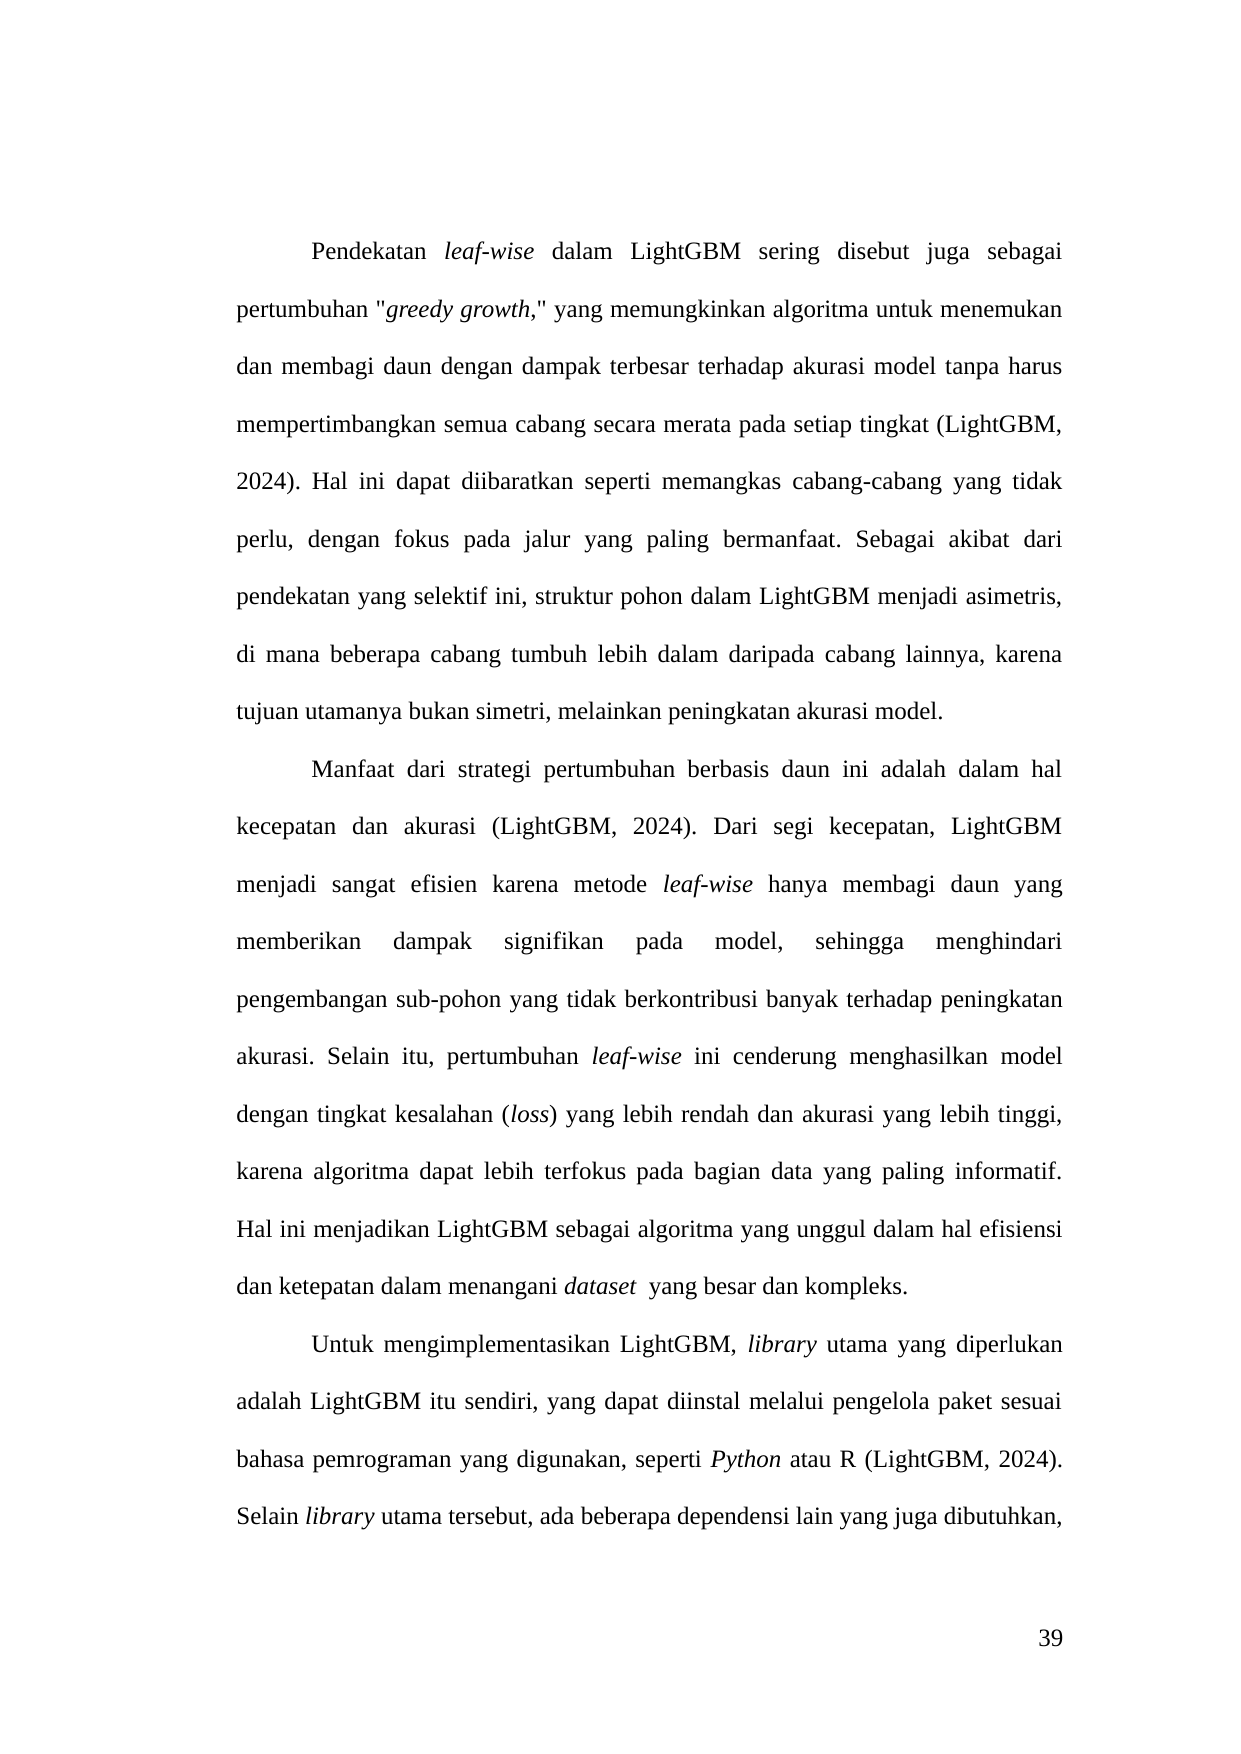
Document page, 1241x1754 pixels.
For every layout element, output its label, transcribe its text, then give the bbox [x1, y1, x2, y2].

text Pendekatan leaf-wise dalam LightGBM sering disebut juga sebagai pertumbuhan "greedy growth," yang memungkinkan algoritma untuk menemukan dan membagi daun dengan dampak terbesar terhadap akurasi model tanpa harus mempertimbangkan semua cabang secara merata pada setiap tingkat (LightGBM, 2024). Hal ini dapat diibaratkan seperti memangkas cabang-cabang yang tidak perlu, dengan fokus pada jalur yang paling bermanfaat. Sebagai akibat dari pendekatan yang selektif ini, struktur pohon dalam LightGBM menjadi asimetris, di mana beberapa cabang tumbuh lebih dalam daripada cabang lainnya, karena tujuan utamanya bukan simetri, melainkan peningkatan akurasi model. [236, 236, 1063, 725]
text Manfaat dari strategi pertumbuhan berbasis daun ini adalah dalam hal kecepatan dan akurasi (LightGBM, 2024). Dari segi kecepatan, LightGBM menjadi sangat efisien karena metode leaf-wise hanya membagi daun yang memberikan dampak signifikan pada model, sehingga menghindari pengembangan sub-pohon yang tidak berkontribusi banyak terhadap peningkatan akurasi. Selain itu, pertumbuhan leaf-wise ini cenderung menghasilkan model dengan tingkat kesalahan (loss) yang lebih rendah dan akurasi yang lebih tinggi, karena algoritma dapat lebih terfokus pada bagian data yang paling informatif. Hal ini menjadikan LightGBM sebagai algoritma yang unggul dalam hal efisiensi dan ketepatan dalam menangani dataset yang besar dan kompleks. [236, 754, 1063, 1300]
